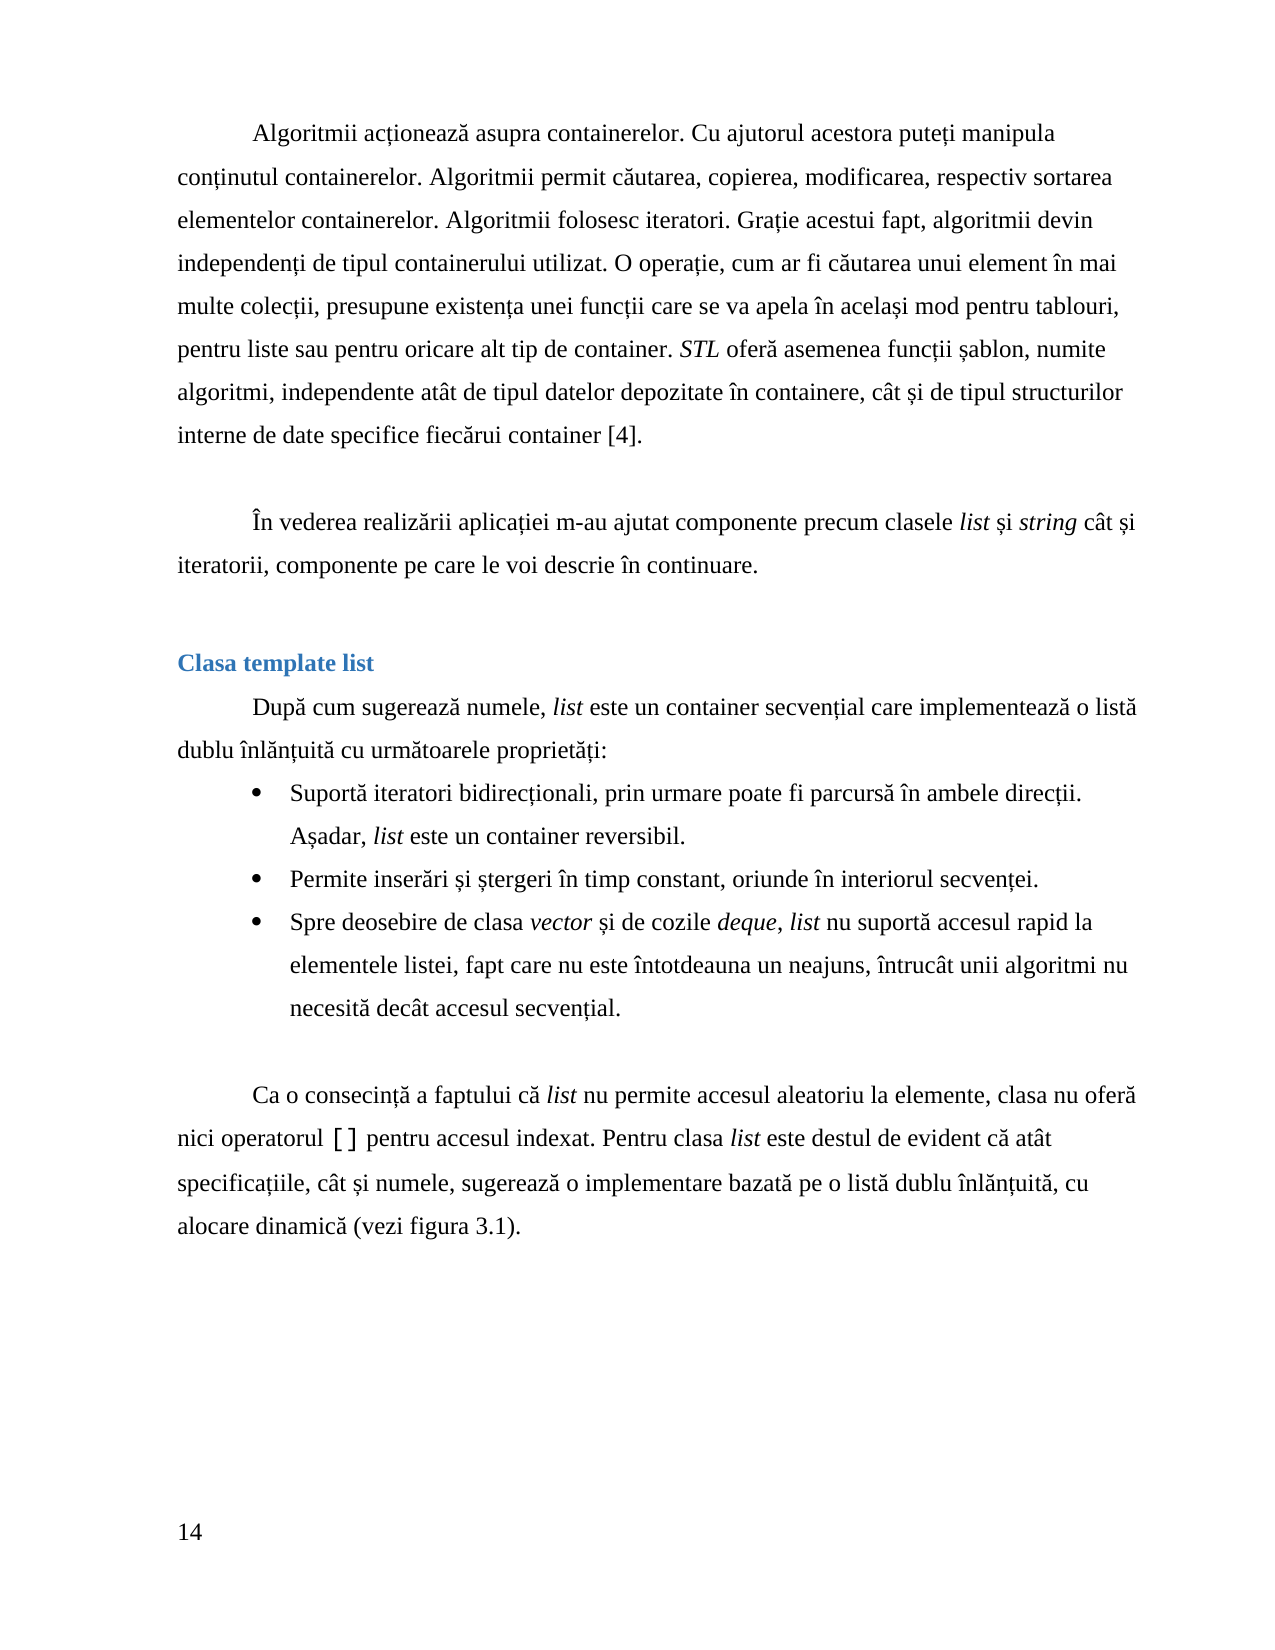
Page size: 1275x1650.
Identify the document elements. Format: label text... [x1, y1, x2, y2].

text După cum sugerează numele, list este un container secvențial care implementează o listă dublu înlănțuită cu următoarele proprietăți: [177, 692, 1156, 763]
text În vederea realizării aplicației m-au ajutat componente precum clasele list și string cât și iteratorii, componente pe care le voi descrie în continuare. [177, 507, 1156, 578]
text Clasa template list [177, 648, 1156, 677]
text Ca o consecință a faptului că list nu permite accesul aleatoriu la elemente, clasa nu oferă nici operatorul [] pentru accesul indexat. Pentru clasa list este destul de evident că atât specificațiile, cât și numele, sugerează o implementare bazată pe o listă dublu înlănțuită, cu alocare dinamică (vezi figura 3.1). [177, 1080, 1156, 1240]
text Algoritmii acționează asupra containerelor. Cu ajutorul acestora puteți manipula conținutul containerelor. Algoritmii permit căutarea, copierea, modificarea, respectiv sortarea elementelor containerelor. Algoritmii folosesc iteratori. Grație acestui fapt, algoritmii devin independenți de tipul containerului utilizat. O operație, cum ar fi căutarea unui element în mai multe colecții, presupune existența unei funcții care se va apela în același mod pentru tablouri, pentru liste sau pentru oricare alt tip de container. STL oferă asemenea funcții șablon, numite algoritmi, independente atât de tipul datelor depozitate în containere, cât și de tipul structurilor interne de date specifice fiecărui container [4]. [177, 118, 1156, 449]
list Spre deosebire de clasa vector și de cozile deque, list nu suportă accesul rapid la elementele listei, fapt care nu este întotdeauna un neajuns, întrucât unii algoritmi nu necesită decât accesul secvențial. [252, 907, 1156, 1022]
list Suportă iteratori bidirecționali, prin urmare poate fi parcursă în ambele direcții. Așadar, list este un container reversibil. [252, 778, 1156, 850]
list Permite inserări și ștergeri în timp constant, oriunde în interiorul secvenței. [252, 864, 1156, 893]
